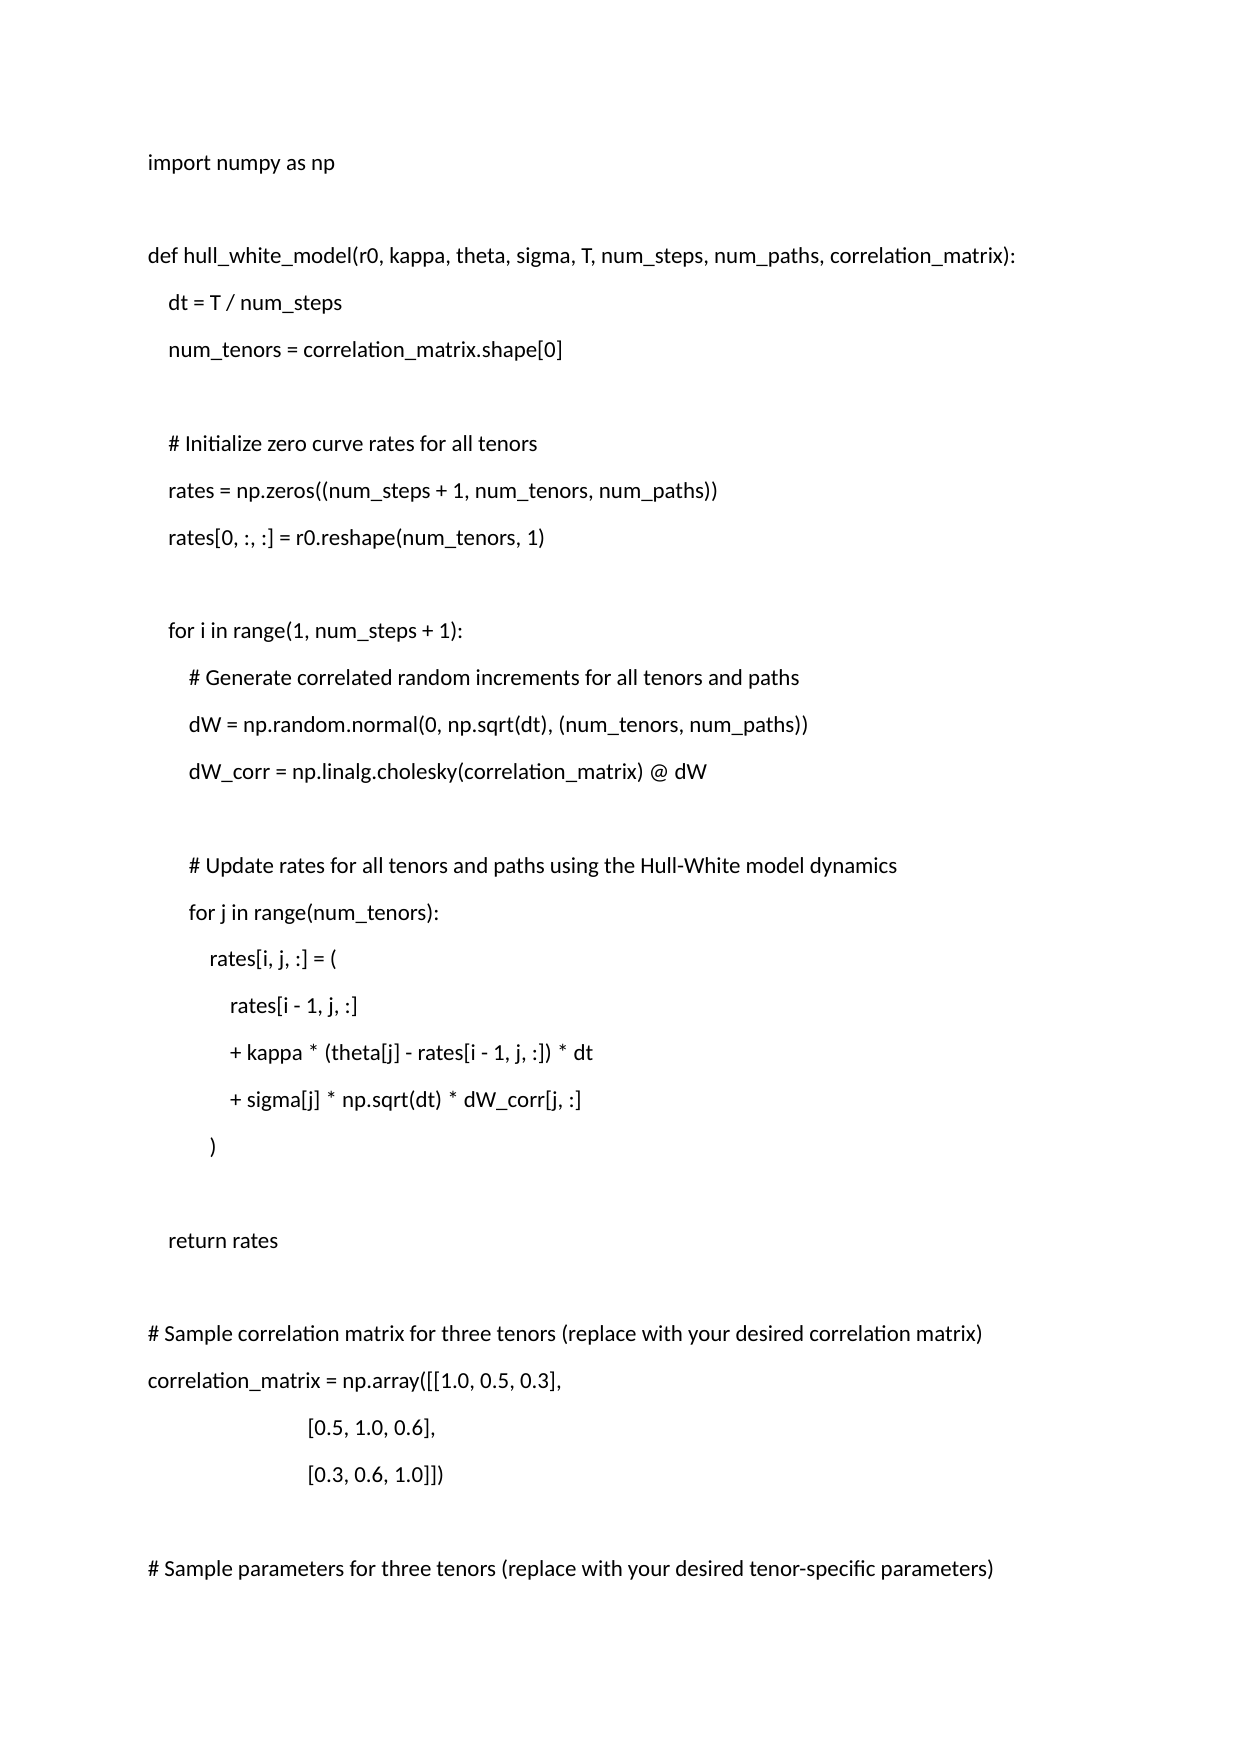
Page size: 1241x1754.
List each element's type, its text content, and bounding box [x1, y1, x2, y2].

text rates = np.zeros((num_steps + 1, num_tenors, num_paths)) [148, 476, 1093, 504]
text # Sample correlation matrix for three tenors (replace with your desired correlation matrix) [148, 1319, 1093, 1347]
text for j in range(num_tenors): [148, 898, 1093, 926]
text # Initialize zero curve rates for all tenors [148, 429, 1093, 457]
text # Sample parameters for three tenors (replace with your desired tenor-specific parameters) [148, 1554, 1093, 1582]
text dW = np.random.normal(0, np.sqrt(dt), (num_tenors, num_paths)) [148, 710, 1093, 738]
text rates[i, j, :] = ( [148, 944, 1093, 972]
text rates[0, :, :] = r0.reshape(num_tenors, 1) [148, 523, 1093, 551]
text [0.5, 1.0, 0.6], [148, 1413, 1093, 1441]
text # Update rates for all tenors and paths using the Hull-White model dynamics [148, 851, 1093, 879]
text correlation_matrix = np.array([[1.0, 0.5, 0.3], [148, 1366, 1093, 1394]
text for i in range(1, num_steps + 1): [148, 616, 1093, 644]
text return rates [148, 1226, 1093, 1254]
text ) [148, 1132, 1093, 1160]
text + kappa * (theta[j] - rates[i - 1, j, :]) * dt [148, 1038, 1093, 1066]
text dW_corr = np.linalg.cholesky(correlation_matrix) @ dW [148, 757, 1093, 785]
text [0.3, 0.6, 1.0]]) [148, 1460, 1093, 1488]
text num_tenors = correlation_matrix.shape[0] [148, 335, 1093, 363]
text import numpy as np [148, 148, 1093, 176]
text def hull_white_model(r0, kappa, theta, sigma, T, num_steps, num_paths, correlation_matrix): [148, 241, 1093, 269]
text + sigma[j] * np.sqrt(dt) * dW_corr[j, :] [148, 1085, 1093, 1113]
text rates[i - 1, j, :] [148, 991, 1093, 1019]
text dt = T / num_steps [148, 288, 1093, 316]
text # Generate correlated random increments for all tenors and paths [148, 663, 1093, 691]
